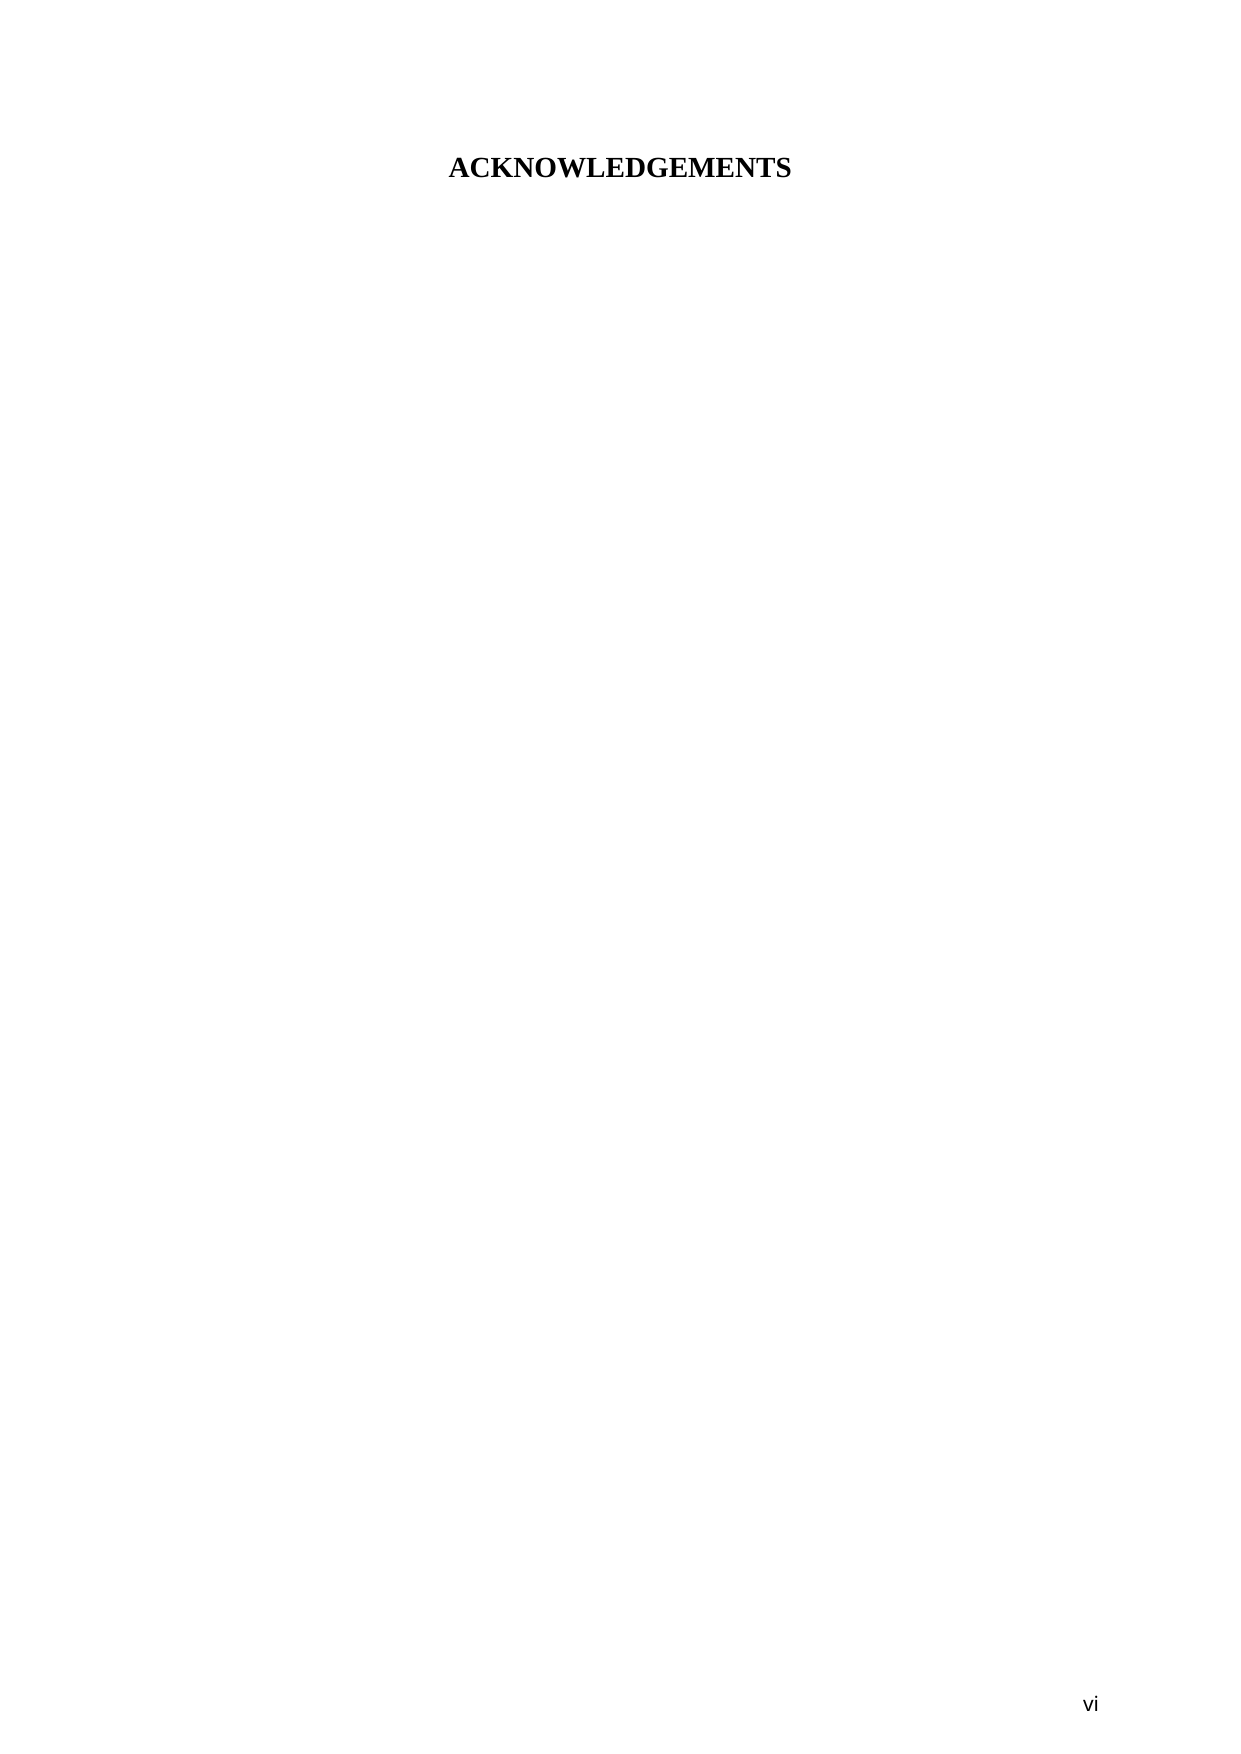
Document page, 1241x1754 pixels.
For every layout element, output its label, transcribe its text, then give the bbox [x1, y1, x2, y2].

subtitle ACKNOWLEDGEMENTS [150, 150, 1090, 183]
text v [1083, 1689, 1099, 1718]
